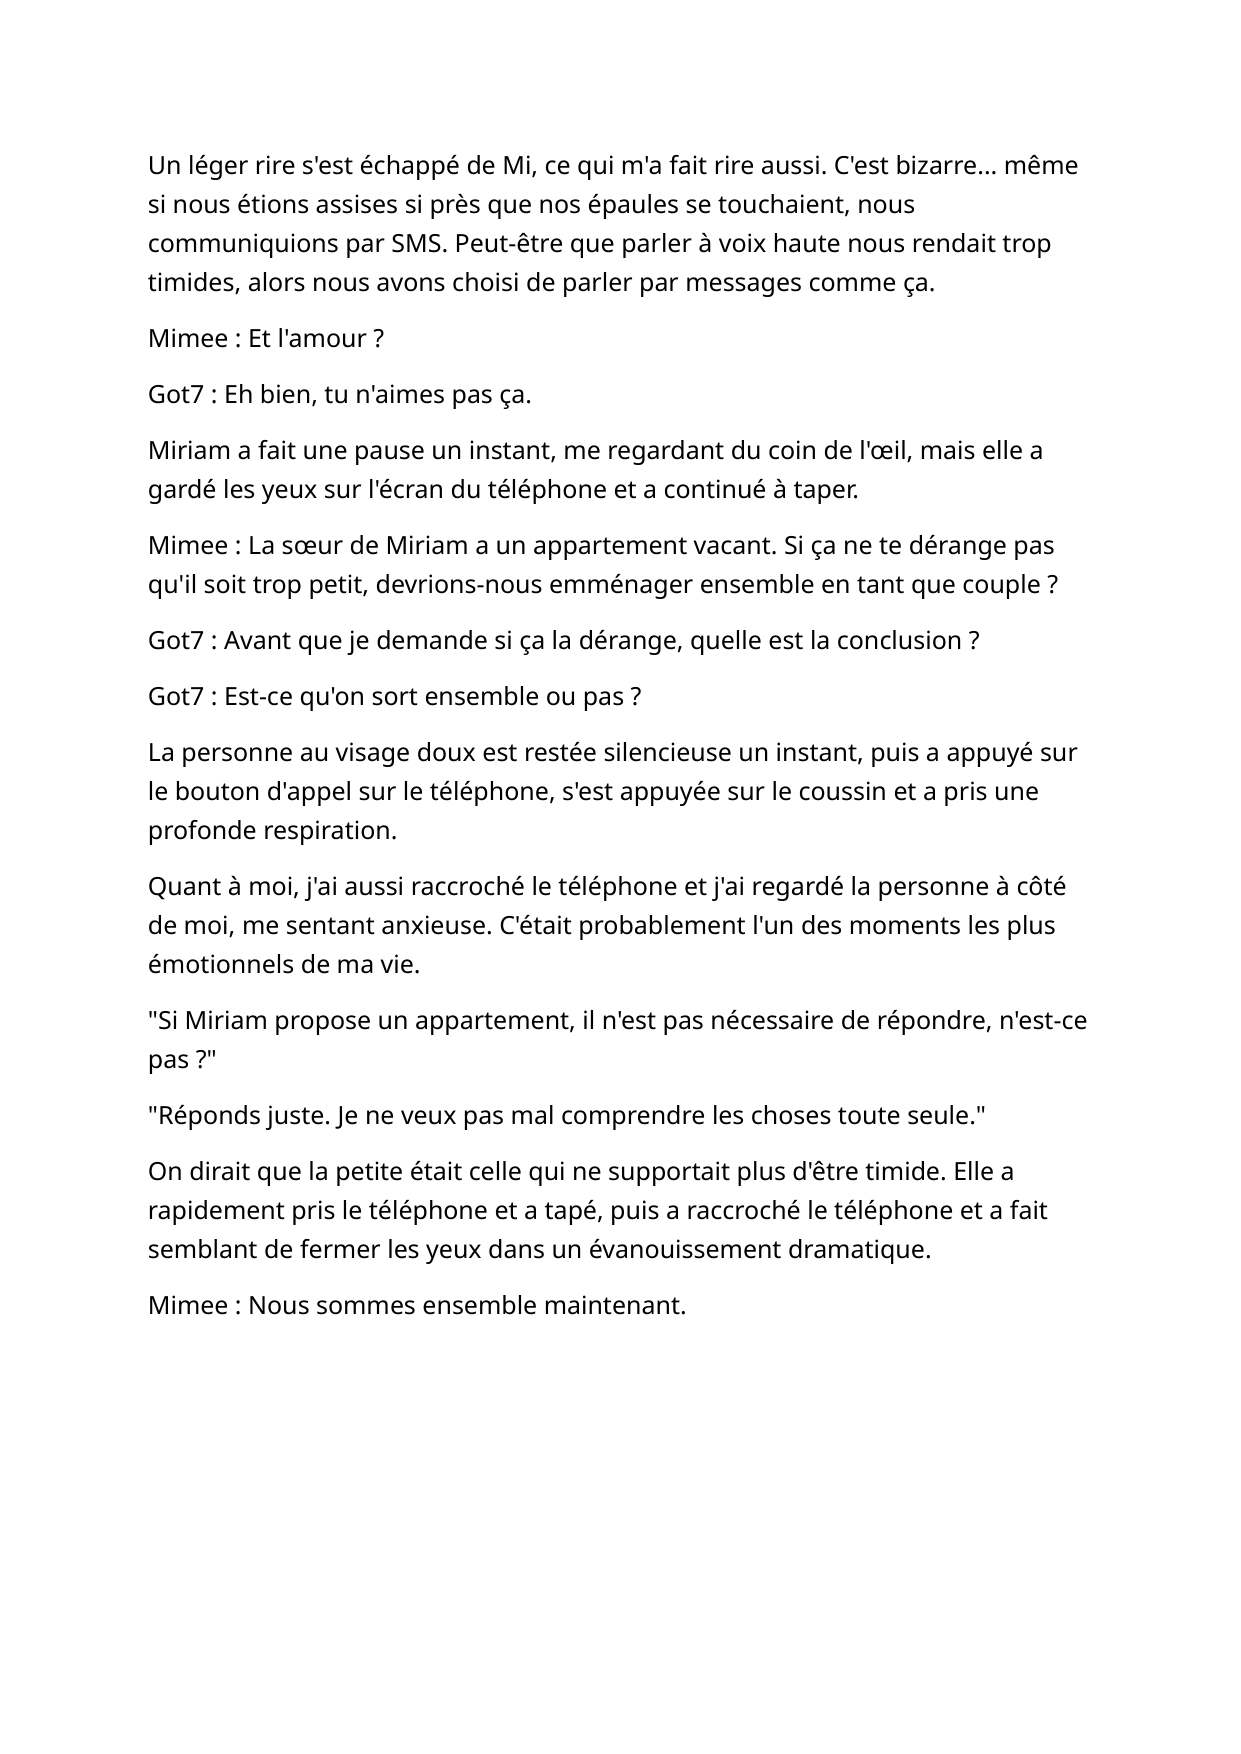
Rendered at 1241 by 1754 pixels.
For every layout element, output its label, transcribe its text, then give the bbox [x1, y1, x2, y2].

text Mimee : Et l'amour ? [148, 321, 1093, 355]
text On dirait que la petite était celle qui ne supportait plus d'être timide. Elle a rapidement pris le téléphone et a tapé, puis a raccroché le téléphone et a fait semblant de fermer les yeux dans un évanouissement dramatique. [148, 1153, 1093, 1266]
text Mimee : La sœur de Miriam a un appartement vacant. Si ça ne te dérange pas qu'il soit trop petit, devrions-nous emménager ensemble en tant que couple ? [148, 528, 1093, 601]
text Got7 : Avant que je demande si ça la dérange, quelle est la conclusion ? [148, 623, 1093, 657]
text "Réponds juste. Je ne veux pas mal comprendre les choses toute seule." [148, 1098, 1093, 1132]
text Got7 : Eh bien, tu n'aimes pas ça. [148, 377, 1093, 411]
text La personne au visage doux est restée silencieuse un instant, puis a appuyé sur le bouton d'appel sur le téléphone, s'est appuyée sur le coussin et a pris une profonde respiration. [148, 734, 1093, 847]
text Got7 : Est-ce qu'on sort ensemble ou pas ? [148, 678, 1093, 712]
text Miriam a fait une pause un instant, me regardant du coin de l'œil, mais elle a gardé les yeux sur l'écran du téléphone et a continué à taper. [148, 433, 1093, 506]
text Mimee : Nous sommes ensemble maintenant. [148, 1288, 1093, 1322]
text Quant à moi, j'ai aussi raccroché le téléphone et j'ai regardé la personne à côté de moi, me sentant anxieuse. C'était probablement l'un des moments les plus émotionnels de ma vie. [148, 868, 1093, 981]
text Un léger rire s'est échappé de Mi, ce qui m'a fait rire aussi. C'est bizarre... même si nous étions assises si près que nos épaules se touchaient, nous communiquions par SMS. Peut-être que parler à voix haute nous rendait trop timides, alors nous avons choisi de parler par messages comme ça. [148, 148, 1093, 299]
text "Si Miriam propose un appartement, il n'est pas nécessaire de répondre, n'est-ce pas ?" [148, 1003, 1093, 1076]
